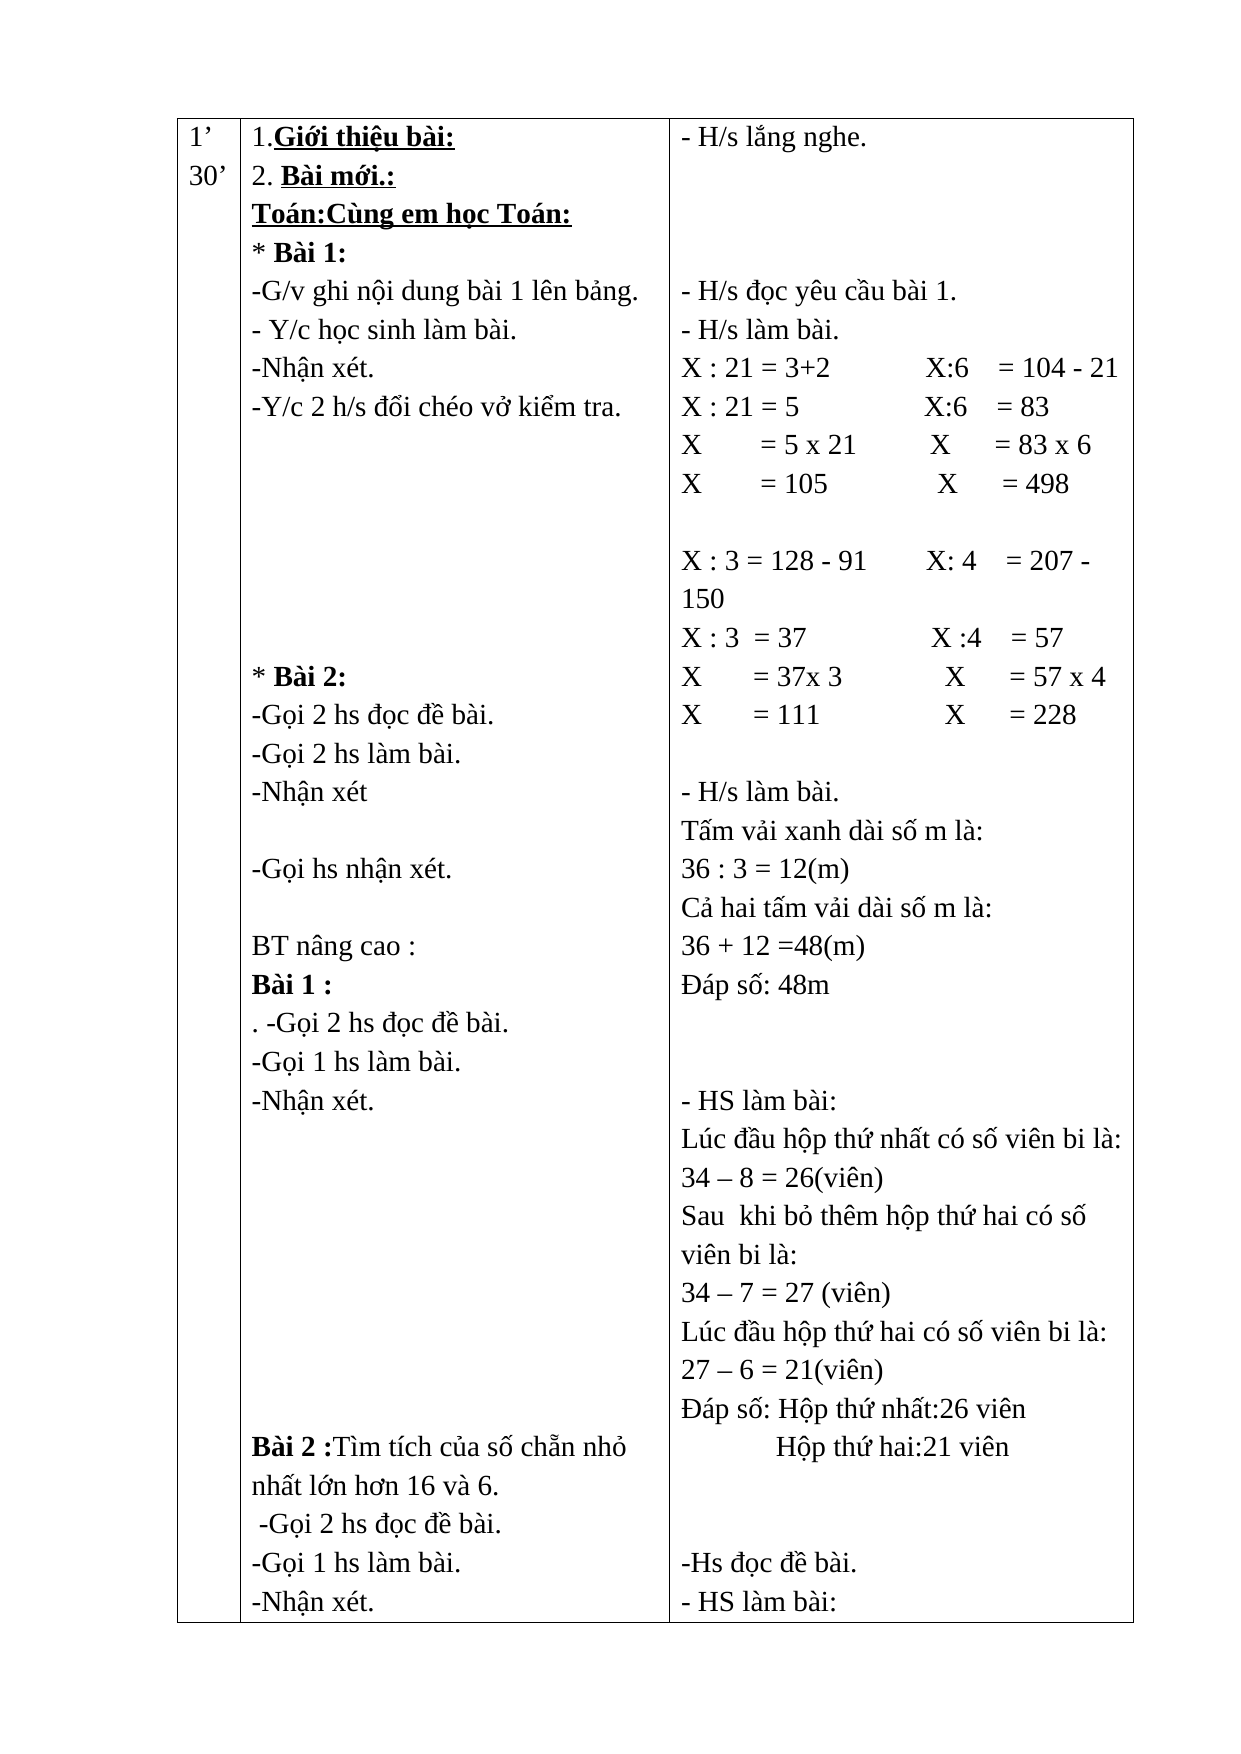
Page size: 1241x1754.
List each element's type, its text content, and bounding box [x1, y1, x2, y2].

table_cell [241, 119, 669, 1622]
table_cell 1’ 30’ 2’ [178, 119, 240, 1622]
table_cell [670, 119, 1133, 1622]
